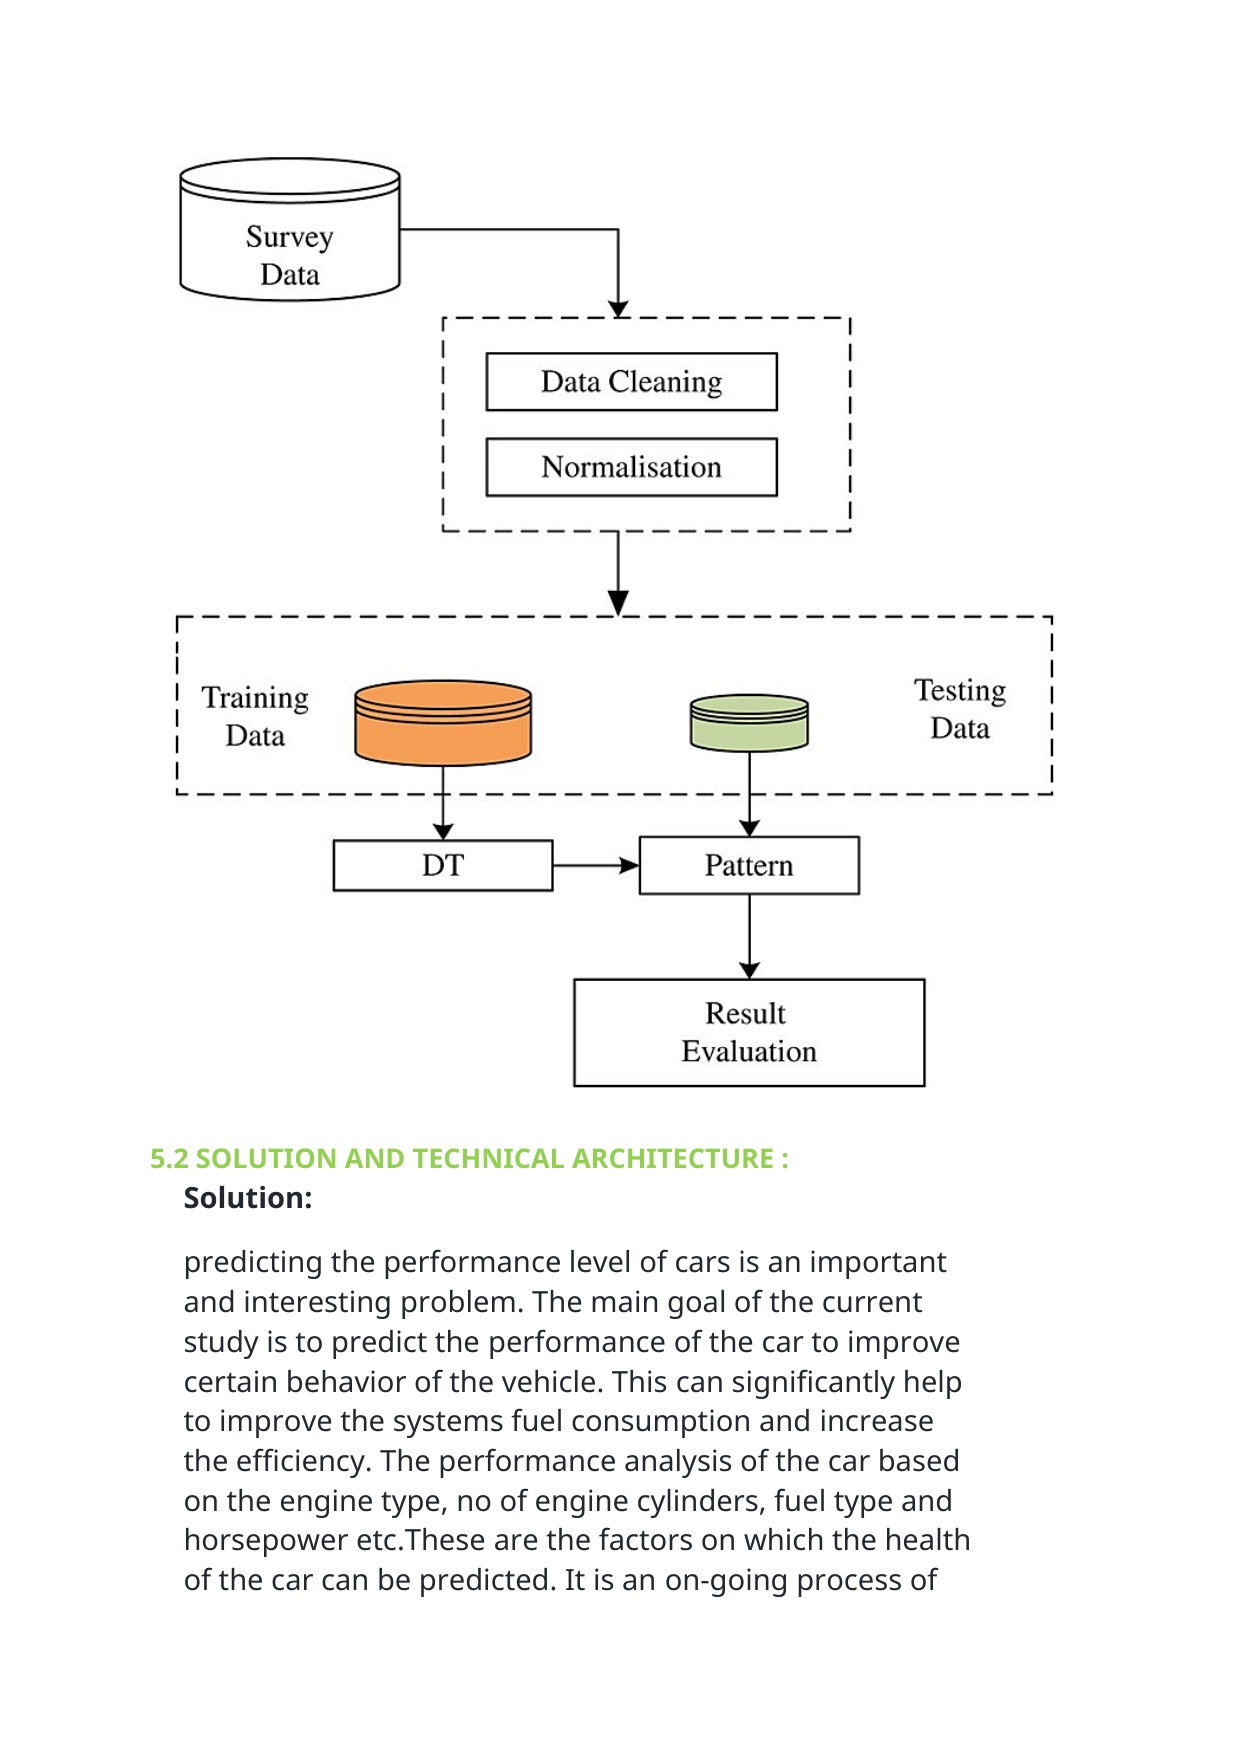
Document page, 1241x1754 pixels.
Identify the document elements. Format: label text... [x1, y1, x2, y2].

text 5.2 SOLUTION AND TECHNICAL ARCHITECTURE : [150, 1139, 1090, 1176]
text Solution: [183, 1177, 1090, 1217]
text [183, 1242, 976, 1599]
picture [150, 150, 1091, 1111]
